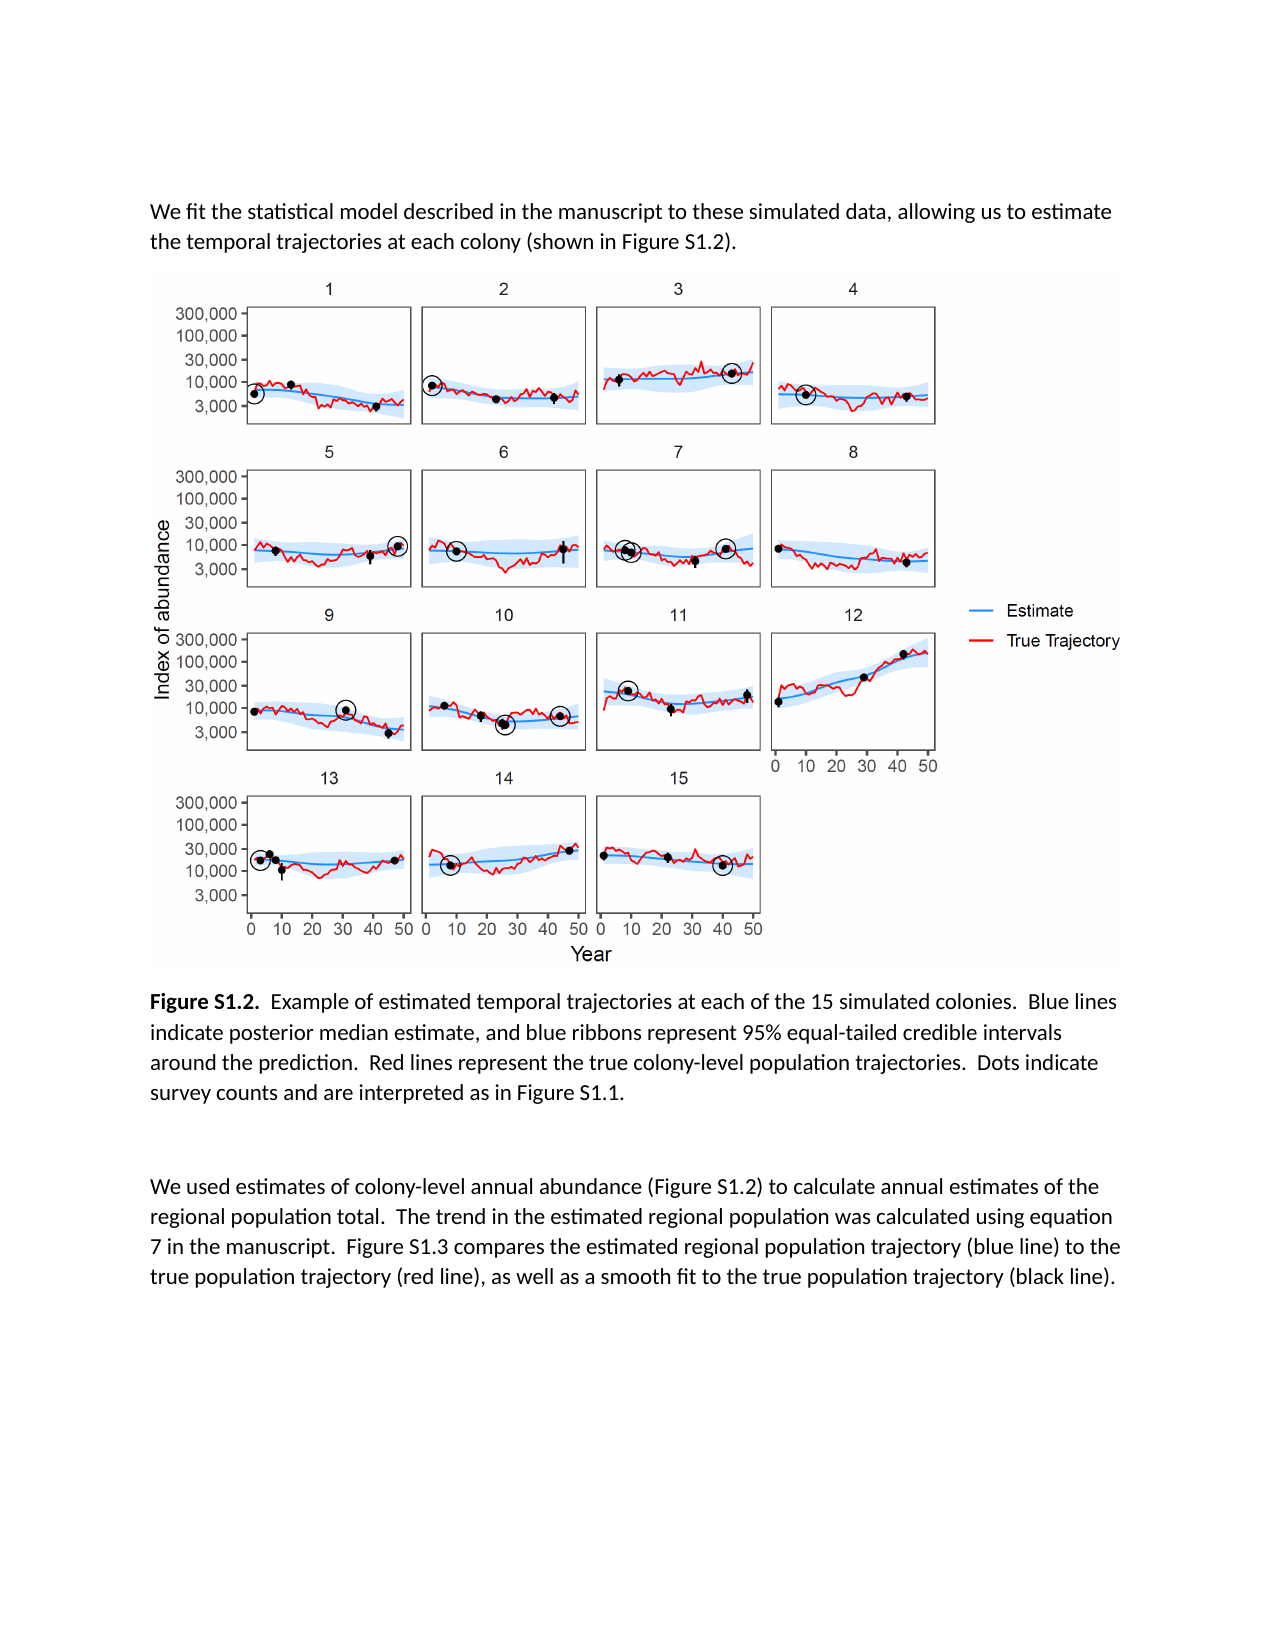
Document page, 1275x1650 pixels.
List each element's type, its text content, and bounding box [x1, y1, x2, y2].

text We used estimates of colony-level annual abundance (Figure S1.2) to calculate annual estimates of the regional population total. The trend in the estimated regional population was calculated using equation 7 in the manuscript. Figure S1.3 compares the estimated regional population trajectory (blue line) to the true population trajectory (red line), as well as a smooth fit to the true population trajectory (black line). [150, 1172, 1125, 1290]
text We fit the statistical model described in the manuscript to these simulated data, allowing us to estimate the temporal trajectories at each colony (shown in Figure S1.2). [150, 197, 1125, 255]
text Figure S1.2. Example of estimated temporal trajectories at each of the 15 simulated colonies. Blue lines indicate posterior median estimate, and blue ribbons represent 95% equal-tailed credible intervals around the prediction. Red lines represent the true colony-level population trajectories. Dots indicate survey counts and are interpreted as in Figure S1.1. [150, 987, 1125, 1106]
picture [150, 273, 1125, 969]
